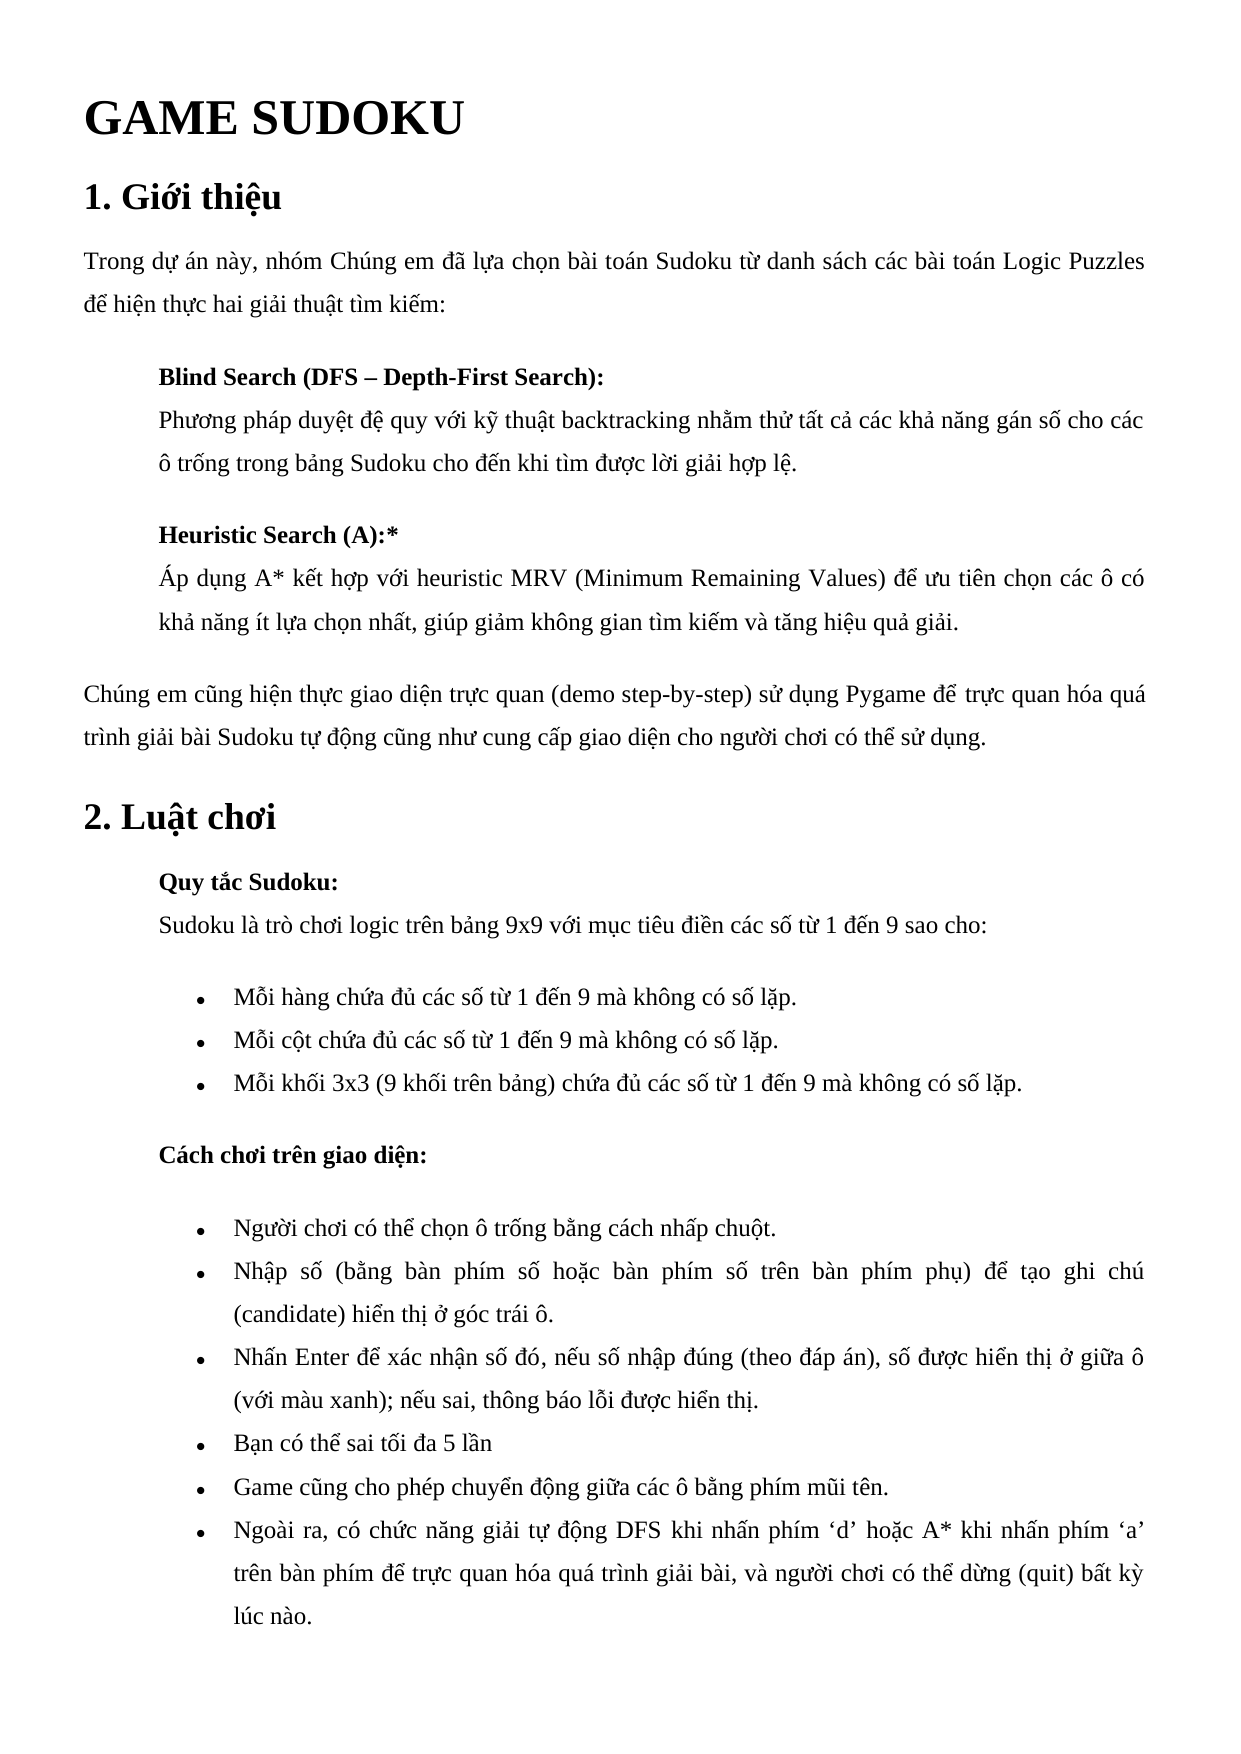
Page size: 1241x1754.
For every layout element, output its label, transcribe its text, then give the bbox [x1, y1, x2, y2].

subtitle 2. Luật chơi [83, 794, 1146, 837]
list Mỗi khối 3x3 (9 khối trên bảng) chứa đủ các số từ 1 đến 9 mà không có số lặp. [196, 1068, 1146, 1097]
subtitle GAME SUDOKU [83, 87, 1146, 145]
list Mỗi hàng chứa đủ các số từ 1 đến 9 mà không có số lặp. [196, 982, 1146, 1011]
text Quy tắc Sudoku: Sudoku là trò chơi logic trên bảng 9x9 với mục tiêu điền các số từ 1 đến 9 sao cho: [158, 867, 1146, 938]
text Heuristic Search (A):* Áp dụng A* kết hợp với heuristic MRV (Minimum Remaining Values) để ưu tiên chọn các ô có khả năng ít lựa chọn nhất, giúp giảm không gian tìm kiếm và tăng hiệu quả giải. [158, 520, 1146, 635]
text Blind Search (DFS – Depth-First Search): Phương pháp duyệt đệ quy với kỹ thuật backtracking nhằm thử tất cả các khả năng gán số cho các ô trống trong bảng Sudoku cho đến khi tìm được lời giải hợp lệ. [158, 362, 1146, 477]
subtitle 1. Giới thiệu [83, 174, 1146, 217]
text Cách chơi trên giao diện: [158, 1141, 1146, 1169]
list Người chơi có thể chọn ô trống bằng cách nhấp chuột. [196, 1213, 1146, 1242]
list Game cũng cho phép chuyển động giữa các ô bằng phím mũi tên. [196, 1472, 1146, 1500]
list Nhập số (bằng bàn phím số hoặc bàn phím số trên bàn phím phụ) để tạo ghi chú (candidate) hiển thị ở góc trái ô. [196, 1256, 1146, 1328]
text Trong dự án này, nhóm Chúng em đã lựa chọn bài toán Sudoku từ danh sách các bài toán Logic Puzzles để hiện thực hai giải thuật tìm kiếm: [83, 246, 1146, 318]
list Bạn có thể sai tối đa 5 lần [196, 1428, 1146, 1457]
list Ngoài ra, có chức năng giải tự động DFS khi nhấn phím ‘d’ hoặc A* khi nhấn phím ‘a’ trên bàn phím để trực quan hóa quá trình giải bài, và người chơi có thể dừng (quit) bất kỳ lúc nào. [196, 1515, 1146, 1630]
list Mỗi cột chứa đủ các số từ 1 đến 9 mà không có số lặp. [196, 1025, 1146, 1054]
list Nhấn Enter để xác nhận số đó, nếu số nhập đúng (theo đáp án), số được hiển thị ở giữa ô (với màu xanh); nếu sai, thông báo lỗi được hiển thị. [196, 1342, 1146, 1414]
text Chúng em cũng hiện thực giao diện trực quan (demo step-by-step) sử dụng Pygame để trực quan hóa quá trình giải bài Sudoku tự động cũng như cung cấp giao diện cho người chơi có thể sử dụng. [83, 679, 1146, 751]
